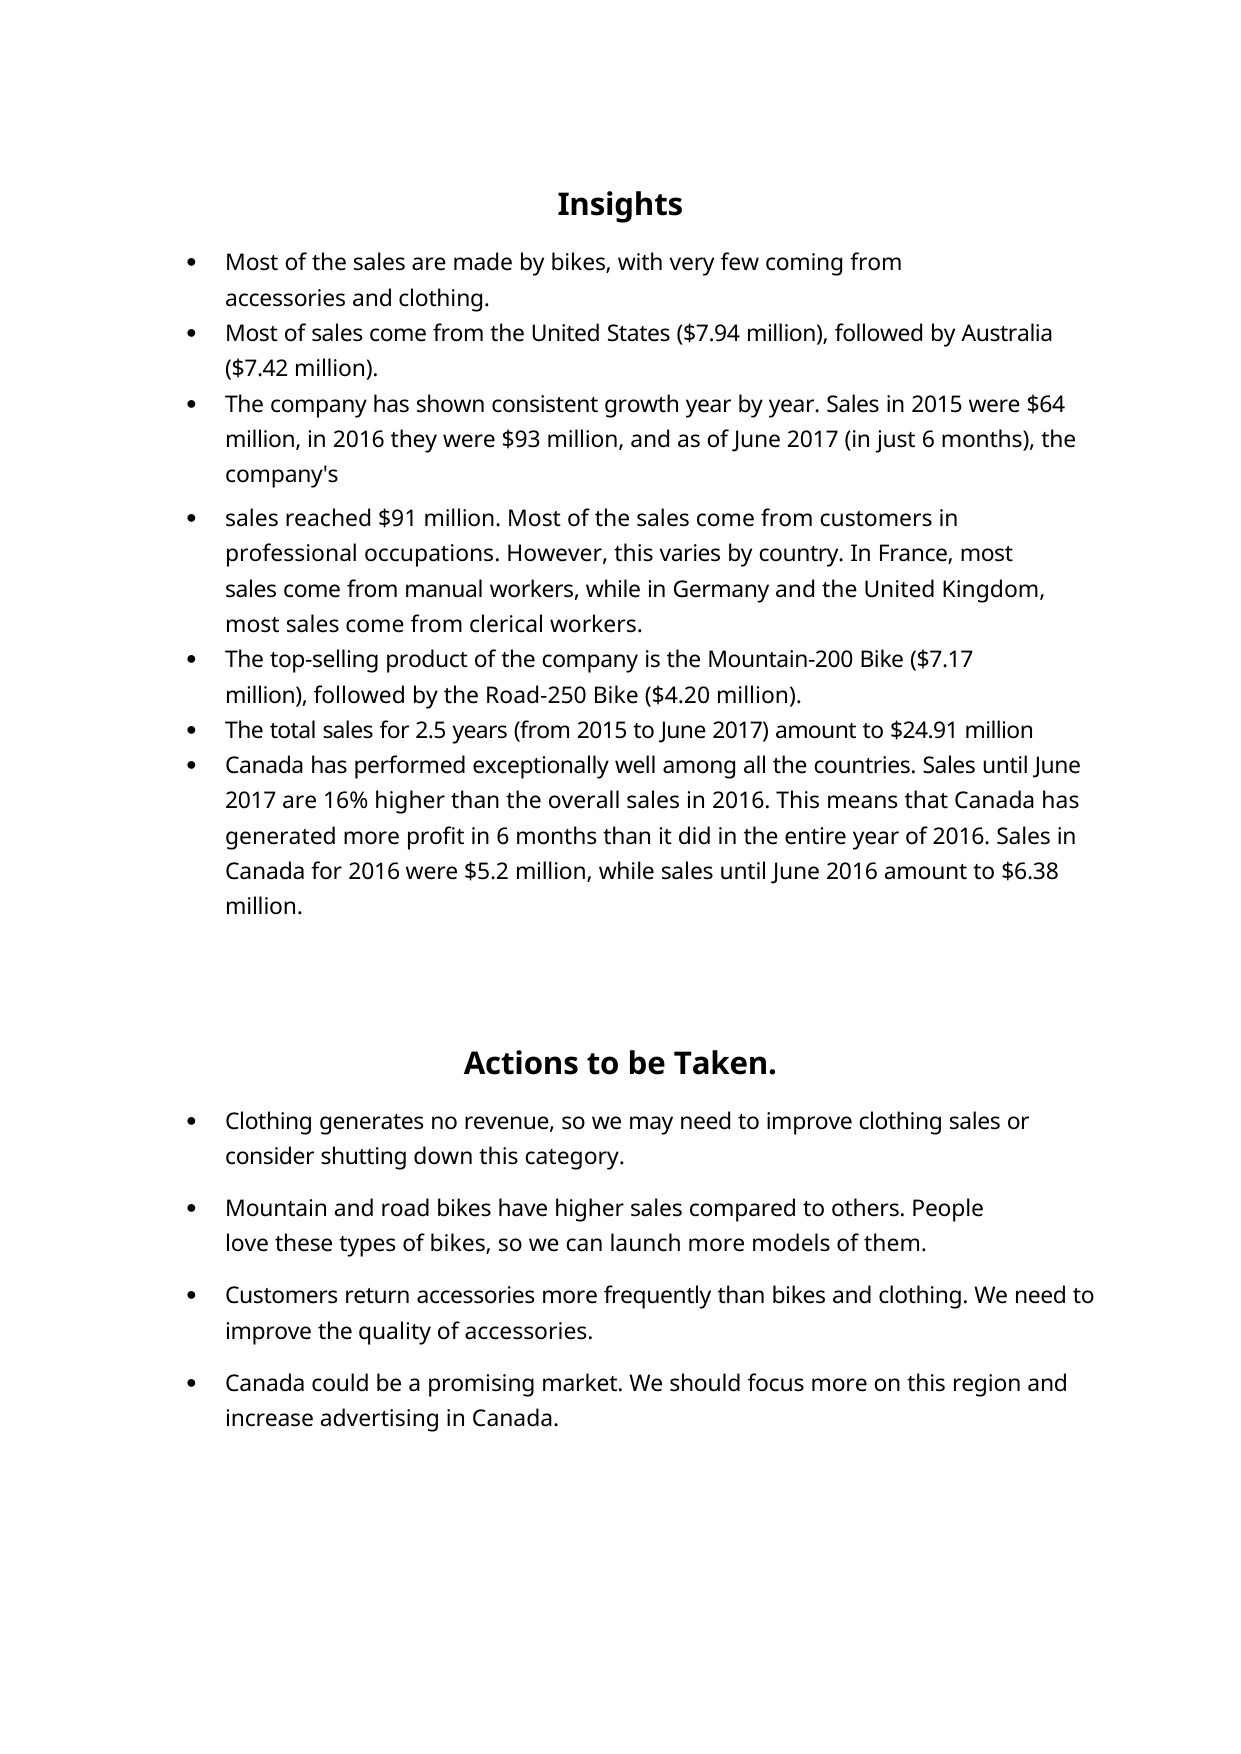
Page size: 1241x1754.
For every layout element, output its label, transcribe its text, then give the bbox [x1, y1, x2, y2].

list Most of sales come from the United States ($7.94 million), followed by Australia ($7.42 million). [187, 317, 1070, 384]
list Clothing generates no revenue, so we may need to improve clothing sales or consider shutting down this category. [187, 1105, 1103, 1171]
list The company has shown consistent growth year by year. Sales in 2015 were $64 million, in 2016 they were $93 million, and as of June 2017 (in just 6 months), the company's [187, 388, 1083, 489]
list Canada has performed exceptionally well among all the countries. Sales until June 2017 are 16% higher than the overall sales in 2016. This means that Canada has generated more profit in 6 months than it did in the entire year of 2016. Sales in Canada for 2016 were $5.2 million, while sales until June 2016 amount to $6.38 million. [187, 749, 1086, 922]
list The total sales for 2.5 years (from 2015 to June 2017) amount to $24.91 million [187, 714, 1113, 746]
list Mountain and road bikes have higher sales compared to others. People love these types of bikes, so we can launch more models of them. [187, 1192, 1032, 1258]
subtitle Insights [135, 182, 1105, 225]
subtitle Actions to be Taken. [136, 1041, 1104, 1083]
list The top-selling product of the company is the Mountain-200 Bike ($7.17 million), followed by the Road-250 Bike ($4.20 million). [187, 643, 1011, 710]
list sales reached $91 million. Most of the sales come from customers in professional occupations. However, this varies by country. In France, most sales come from manual workers, while in Germany and the United Kingdom, most sales come from clerical workers. [187, 502, 1066, 639]
list Most of the sales are made by bikes, with very few coming from accessories and clothing. [187, 246, 1007, 313]
list Customers return accessories more frequently than bikes and clothing. We need to improve the quality of accessories. [187, 1279, 1103, 1346]
list Canada could be a promising market. We should focus more on this region and increase advertising in Canada. [187, 1367, 1103, 1433]
